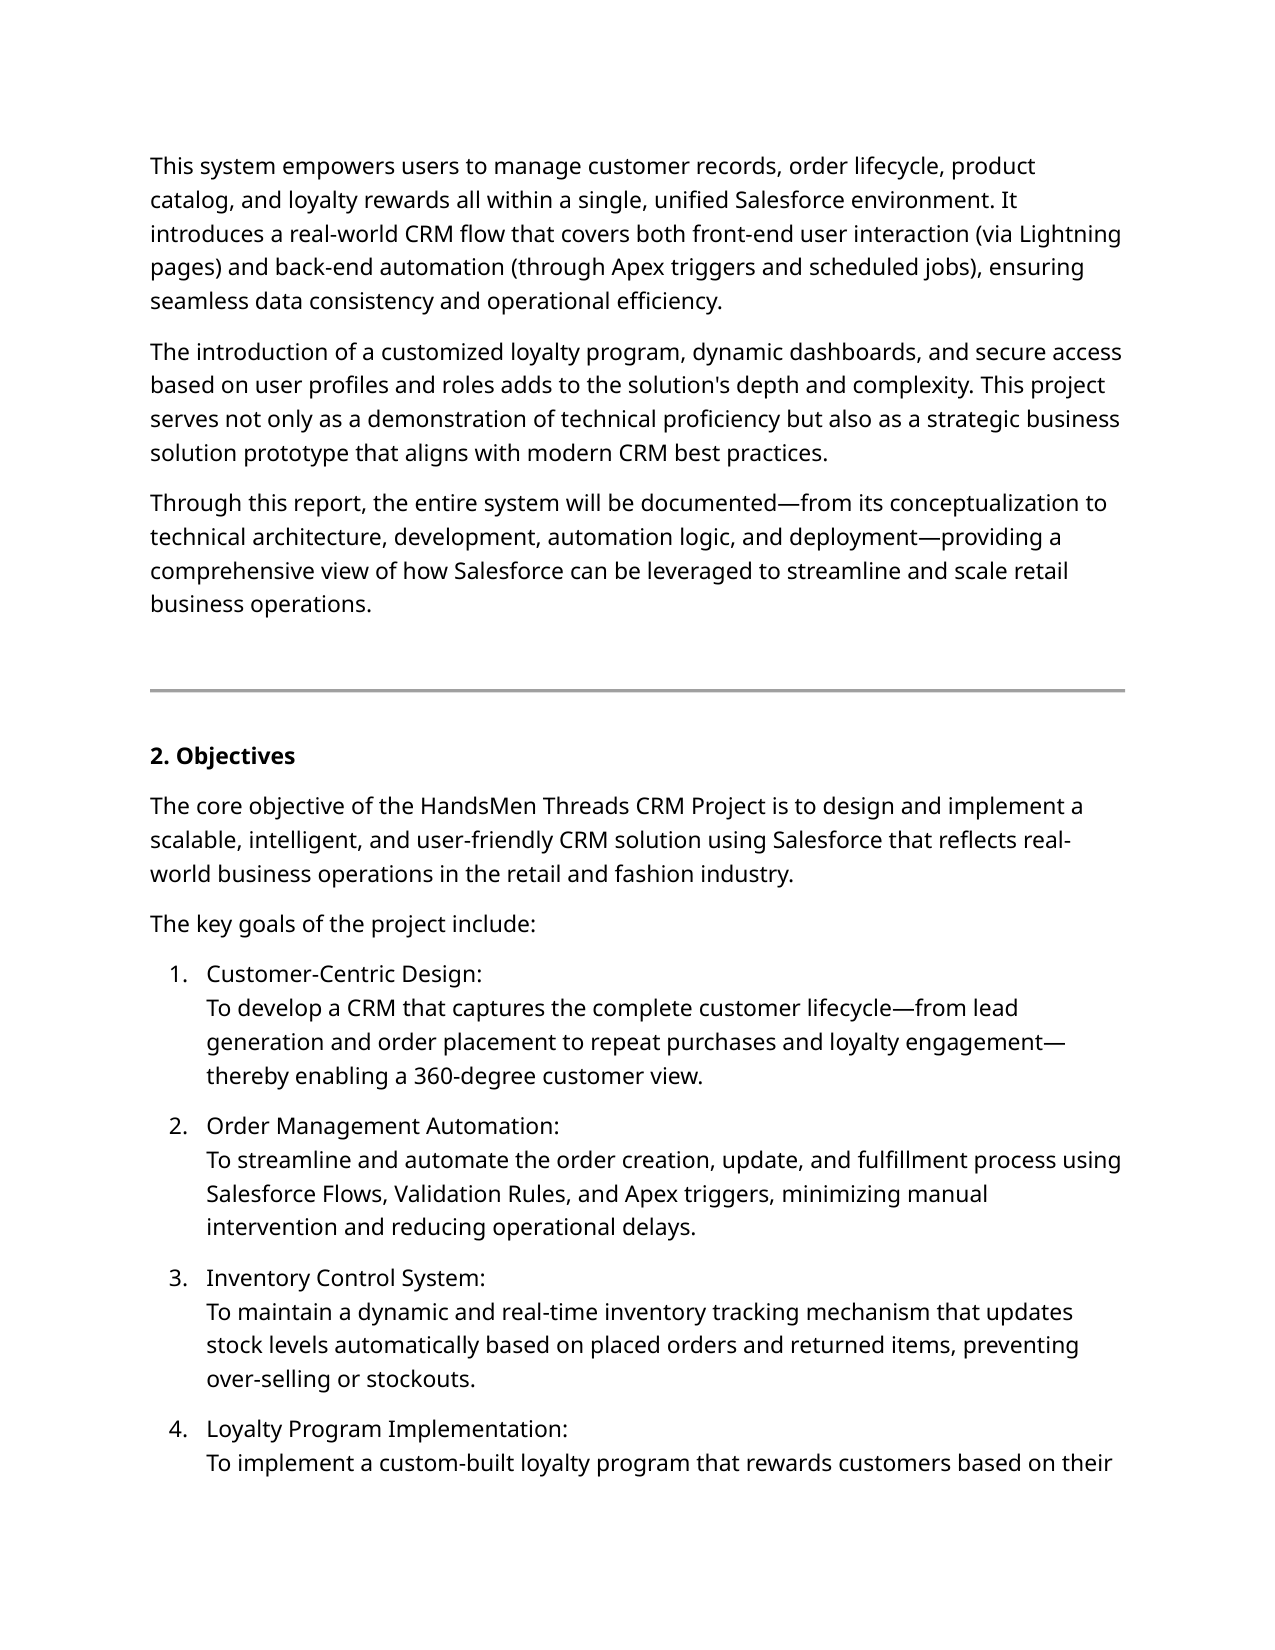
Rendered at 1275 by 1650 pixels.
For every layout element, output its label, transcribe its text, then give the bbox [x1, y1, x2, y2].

text The core objective of the HandsMen Threads CRM Project is to design and implement a scalable, intelligent, and user-friendly CRM solution using Salesforce that reflects real-world business operations in the retail and fashion industry. [150, 790, 1125, 889]
list Inventory Control System: To maintain a dynamic and real-time inventory tracking mechanism that updates stock levels automatically based on placed orders and returned items, preventing over-selling or stockouts. [169, 1262, 1125, 1394]
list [169, 1413, 1125, 1478]
text 2. Objectives [150, 739, 1125, 771]
text This system empowers users to manage customer records, order lifecycle, product catalog, and loyalty rewards all within a single, unified Salesforce environment. It introduces a real-world CRM flow that covers both front-end user interaction (via Lightning pages) and back-end automation (through Apex triggers and scheduled jobs), ensuring seamless data consistency and operational efficiency. [150, 150, 1125, 316]
text Through this report, the entire system will be documented—from its conceptualization to technical architecture, development, automation logic, and deployment—providing a comprehensive view of how Salesforce can be leveraged to streamline and scale retail business operations. [150, 487, 1125, 619]
text The introduction of a customized loyalty program, dynamic dashboards, and secure access based on user profiles and roles adds to the solution's depth and complexity. This project serves not only as a demonstration of technical proficiency but also as a strategic business solution prototype that aligns with modern CRM best practices. [150, 335, 1125, 468]
text The key goals of the project include: [150, 908, 1125, 939]
list Customer-Centric Design: To develop a CRM that captures the complete customer lifecycle—from lead generation and order placement to repeat purchases and loyalty engagement—thereby enabling a 360-degree customer view. [169, 958, 1125, 1091]
list Order Management Automation: To streamline and automate the order creation, update, and fulfillment process using Salesforce Flows, Validation Rules, and Apex triggers, minimizing manual intervention and reducing operational delays. [169, 1110, 1125, 1242]
